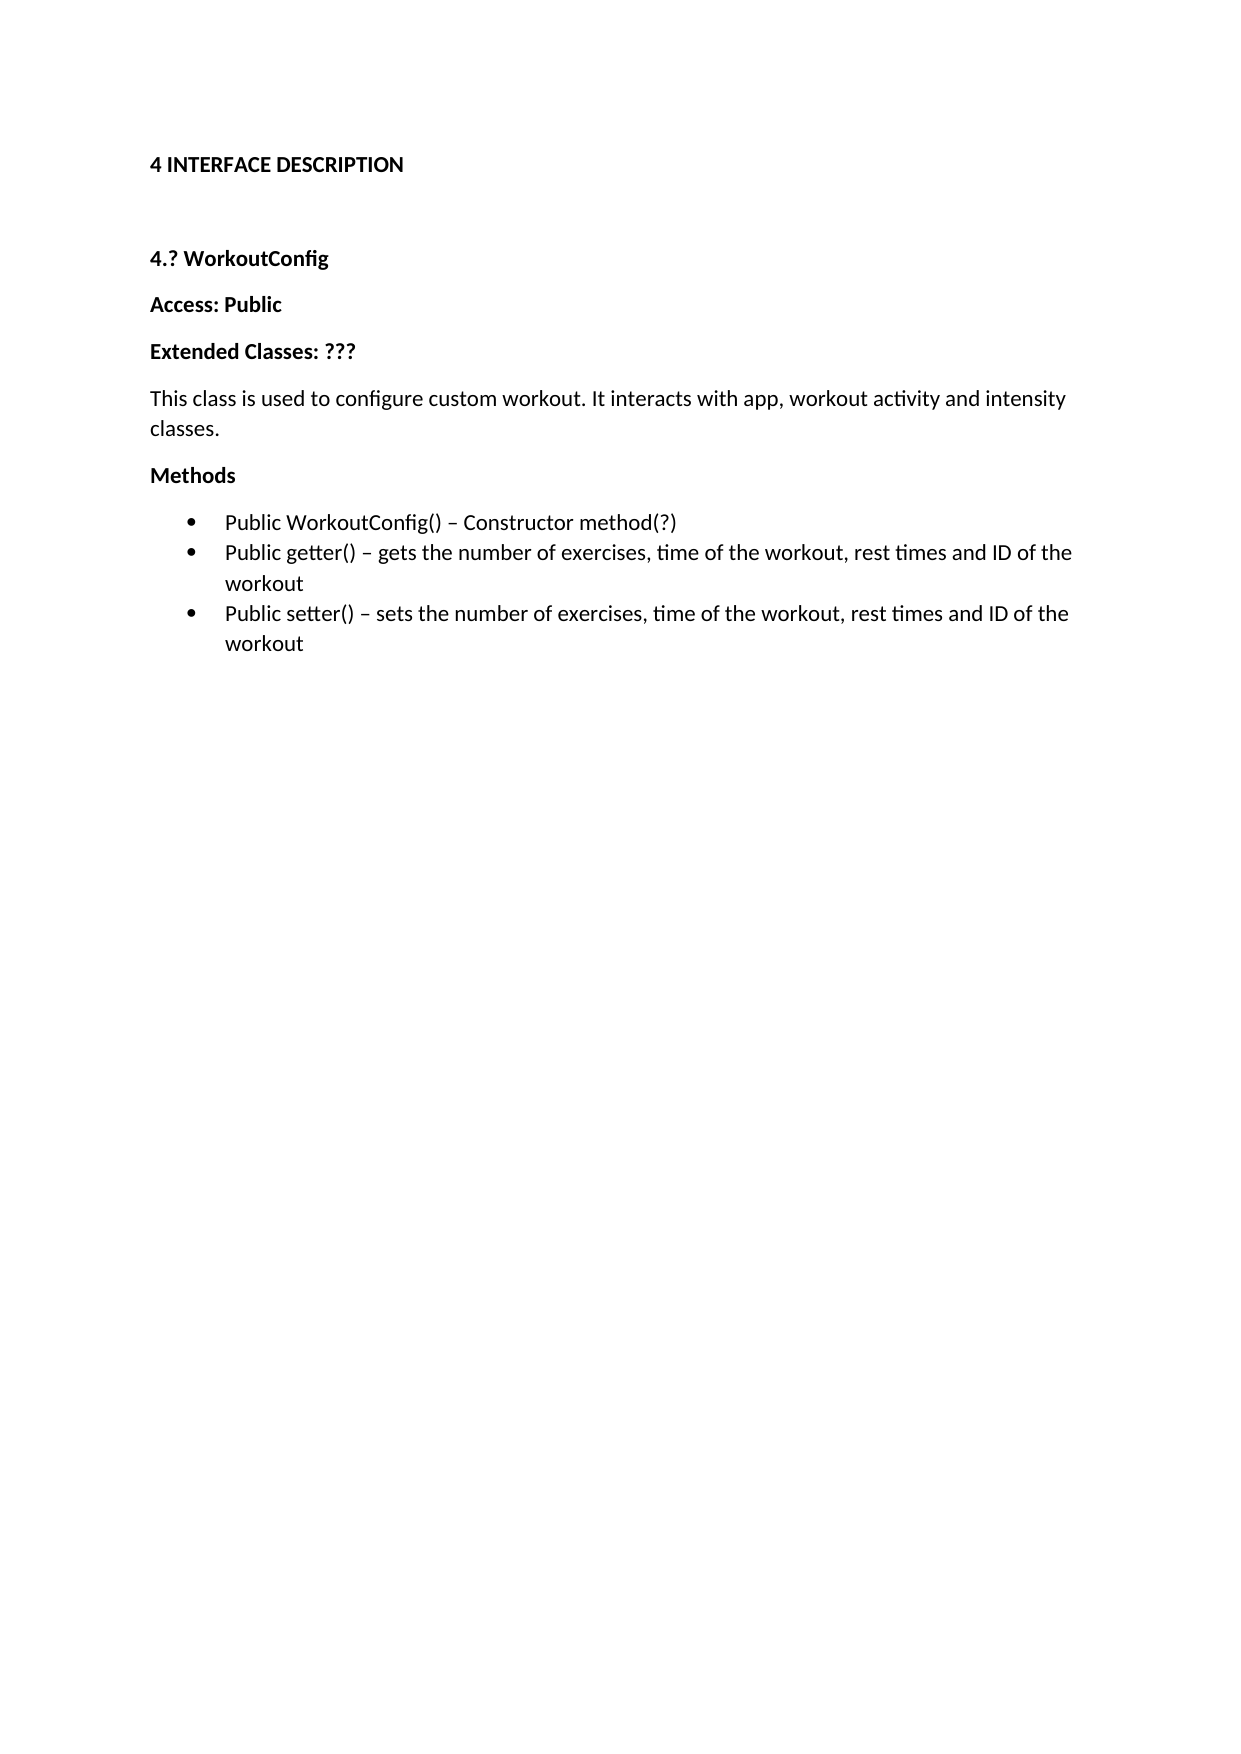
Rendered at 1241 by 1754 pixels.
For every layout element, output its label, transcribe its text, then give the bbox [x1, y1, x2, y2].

list Public WorkoutConfig() – Constructor method(?) [187, 508, 1090, 536]
text Extended Classes: ??? [150, 337, 1090, 366]
text 4 INTERFACE DESCRIPTION [150, 150, 1090, 178]
text This class is used to configure custom workout. It interacts with app, workout activity and intensity classes. [150, 384, 1090, 443]
text Access: Public [150, 291, 1090, 319]
list Public getter() – gets the number of exercises, time of the workout, rest times and ID of the workout [187, 538, 1090, 597]
text 4.? WorkoutConfig [150, 244, 1090, 272]
list Public setter() – sets the number of exercises, time of the workout, rest times and ID of the workout [187, 599, 1090, 657]
text Methods [150, 461, 1090, 489]
